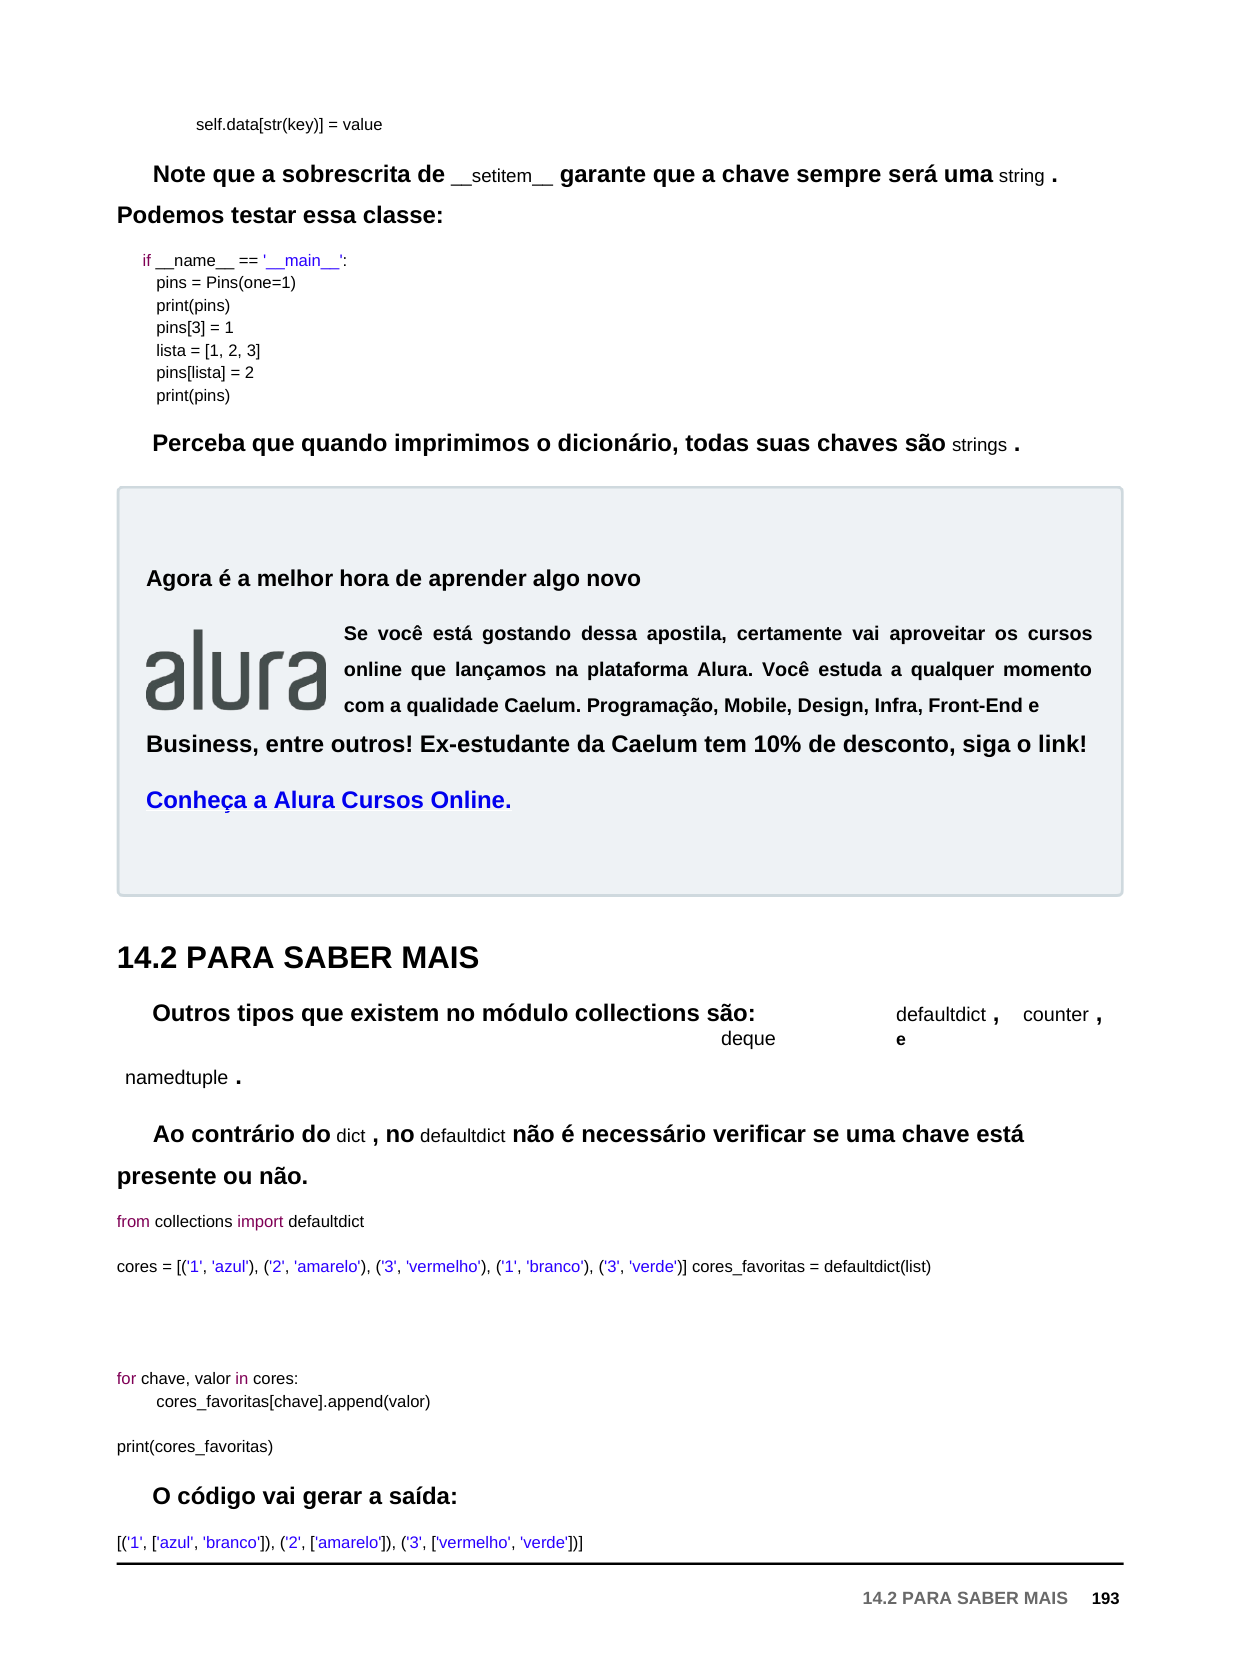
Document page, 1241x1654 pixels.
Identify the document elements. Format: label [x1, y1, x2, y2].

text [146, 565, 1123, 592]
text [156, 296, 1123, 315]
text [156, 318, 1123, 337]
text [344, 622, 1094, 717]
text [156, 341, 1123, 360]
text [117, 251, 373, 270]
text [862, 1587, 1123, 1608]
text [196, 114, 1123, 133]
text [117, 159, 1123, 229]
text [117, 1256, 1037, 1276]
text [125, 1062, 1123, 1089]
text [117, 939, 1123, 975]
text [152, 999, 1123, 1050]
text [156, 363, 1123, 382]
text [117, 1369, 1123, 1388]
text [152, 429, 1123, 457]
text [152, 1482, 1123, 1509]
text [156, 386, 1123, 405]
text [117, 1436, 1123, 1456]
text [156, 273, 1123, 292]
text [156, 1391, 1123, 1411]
picture [116, 486, 1124, 897]
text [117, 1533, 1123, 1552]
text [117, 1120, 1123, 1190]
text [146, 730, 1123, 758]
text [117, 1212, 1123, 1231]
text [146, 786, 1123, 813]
